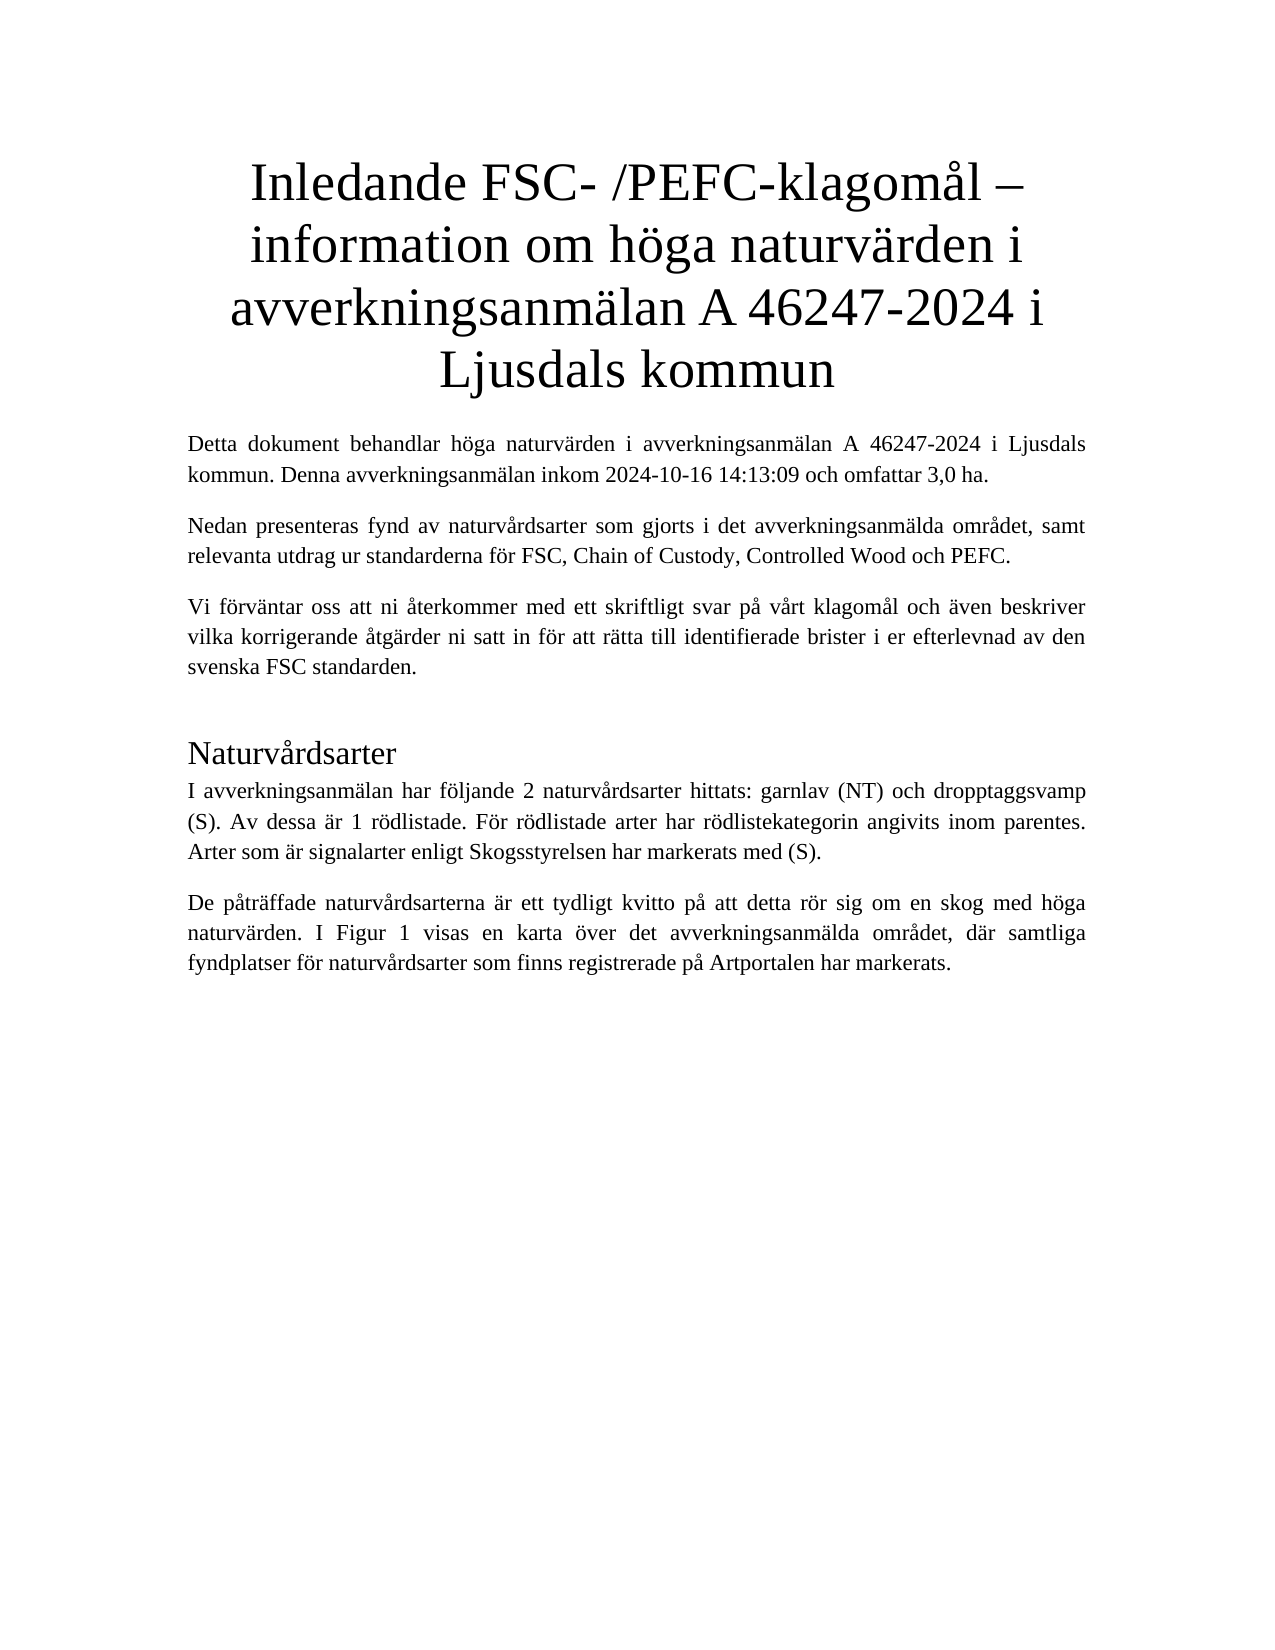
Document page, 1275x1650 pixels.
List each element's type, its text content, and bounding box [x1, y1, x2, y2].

title Inledande FSC- /PEFC-klagomål – information om höga naturvärden i avverkningsanmälan A 46247-2024 i Ljusdals kommun [187, 150, 1087, 399]
text Detta dokument behandlar höga naturvärden i avverkningsanmälan A 46247-2024 i Ljusdals kommun. Denna avverkningsanmälan inkom 2024-10-16 14:13:09 och omfattar 3,0 ha. [187, 430, 1087, 487]
text Vi förväntar oss att ni återkommer med ett skriftligt svar på vårt klagomål och även beskriver vilka korrigerande åtgärder ni satt in för att rätta till identifierade brister i er efterlevnad av den svenska FSC standarden. [187, 593, 1087, 680]
text Nedan presenteras fynd av naturvårdsarter som gjorts i det avverkningsanmälda området, samt relevanta utdrag ur standarderna för FSC, Chain of Custody, Controlled Wood och PEFC. [187, 512, 1087, 568]
text I avverkningsanmälan har följande 2 naturvårdsarter hittats: garnlav (NT) och dropptaggsvamp (S). Av dessa är 1 rödlistade. För rödlistade arter har rödlistekategorin angivits inom parentes. Arter som är signalarter enligt Skogsstyrelsen har markerats med (S). [187, 778, 1087, 864]
subtitle Naturvårdsarter [187, 733, 1087, 772]
text De påträffade naturvårdsarterna är ett tydligt kvitto på att detta rör sig om en skog med höga naturvärden. I Figur 1 visas en karta över det avverkningsanmälda området, där samtliga fyndplatser för naturvårdsarter som finns registrerade på Artportalen har markerats. [187, 889, 1087, 976]
